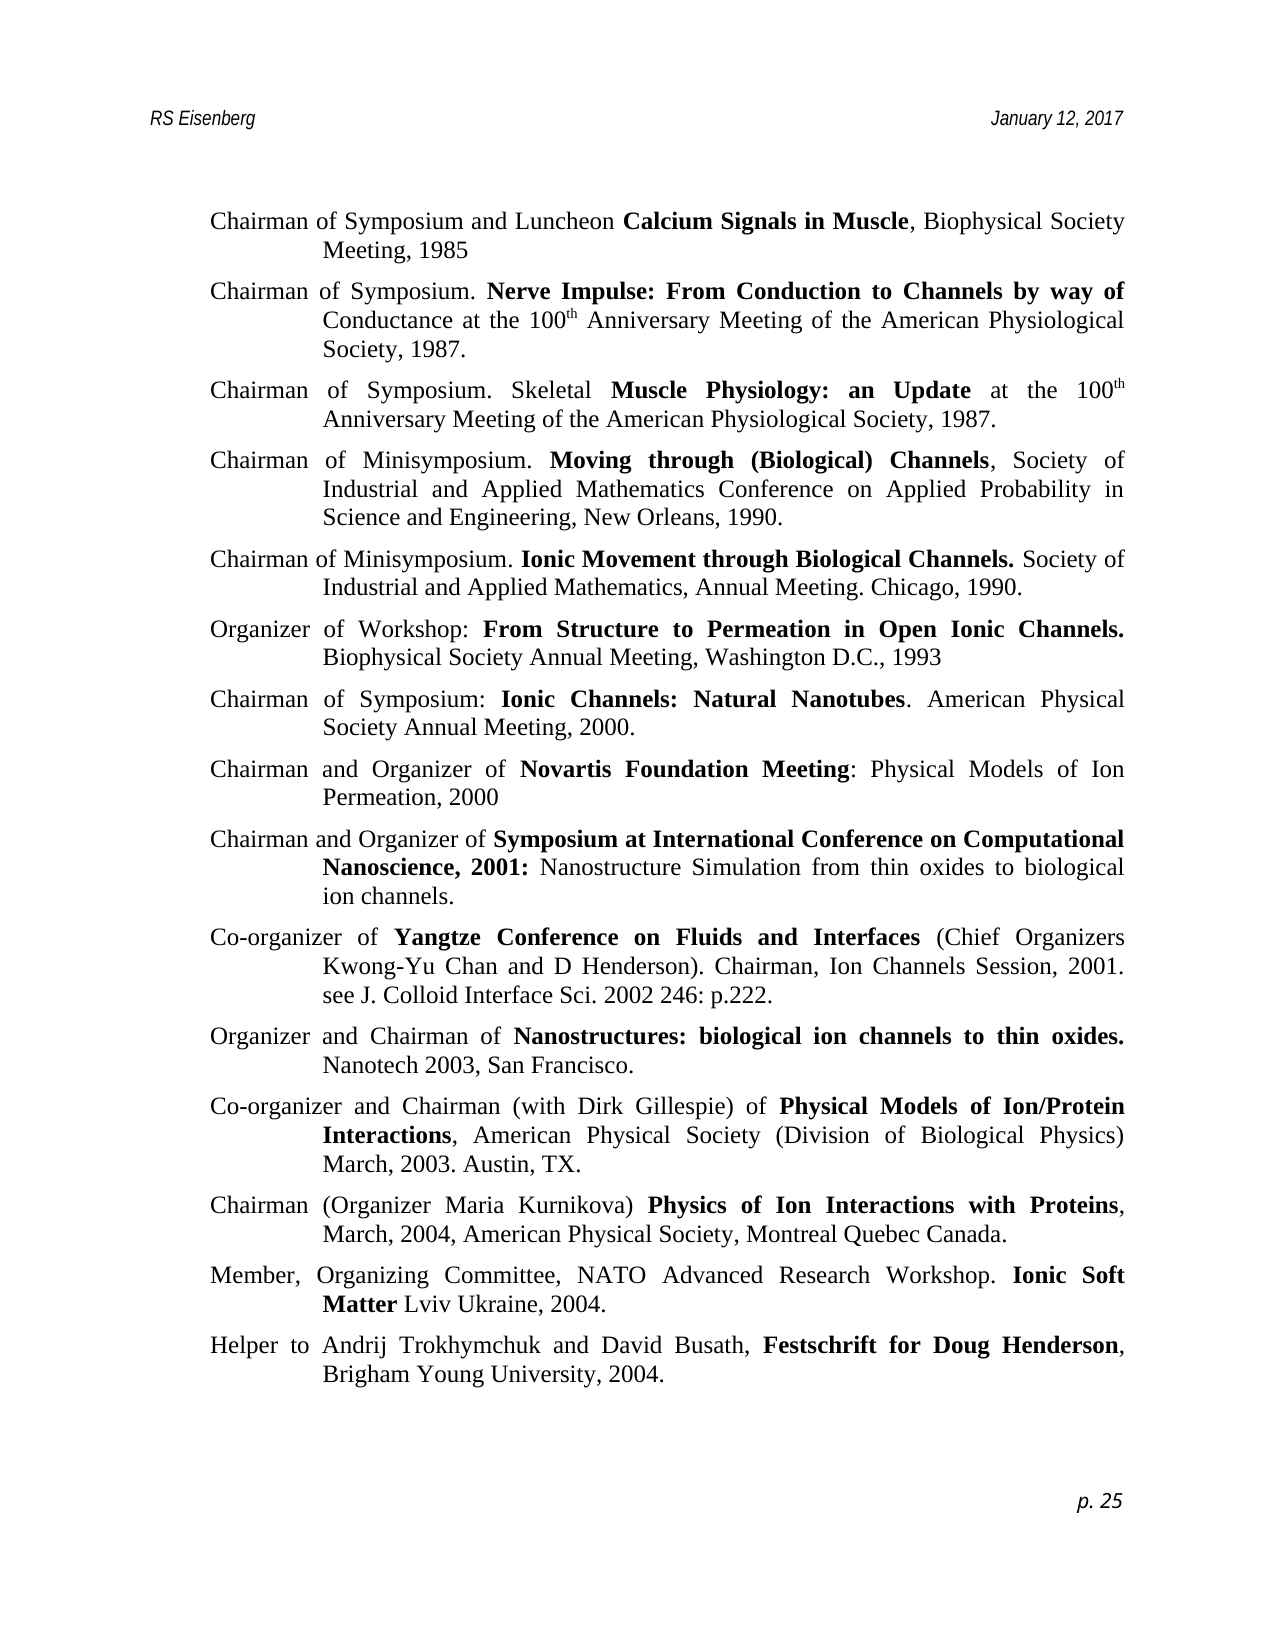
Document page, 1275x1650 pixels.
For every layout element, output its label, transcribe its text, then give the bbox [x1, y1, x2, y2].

text Organizer and Chairman of Nanostructures: biological ion channels to thin oxides. Nanotech 2003, San Francisco. [210, 1021, 1125, 1079]
text Chairman of Symposium and Luncheon Calcium Signals in Muscle, Biophysical Society Meeting, 1985 [210, 206, 1125, 264]
text Organizer of Workshop: From Structure to Permeation in Open Ionic Channels. Biophysical Society Annual Meeting, Washington D.C., 1993 [210, 614, 1125, 671]
text Co-organizer and Chairman (with Dirk Gillespie) of Physical Models of Ion/Protein Interactions, American Physical Society (Division of Biological Physics) March, 2003. Austin, TX. [210, 1091, 1125, 1177]
text Chairman of Symposium. Skeletal Muscle Physiology: an Update at the 100th Anniversary Meeting of the American Physiological Society, 1987. [210, 375, 1125, 432]
text Co-organizer of Yangtze Conference on Fluids and Interfaces (Chief Organizers Kwong-Yu Chan and D Henderson). Chairman, Ion Channels Session, 2001. see J. Colloid Interface Sci. 2002 246: p.222. [210, 922, 1125, 1009]
text Chairman and Organizer of Novartis Foundation Meeting: Physical Models of Ion Permeation, 2000 [210, 754, 1125, 811]
text Chairman of Symposium. Nerve Impulse: From Conduction to Channels by way of Conductance at the 100th Anniversary Meeting of the American Physiological Society, 1987. [210, 276, 1125, 362]
text Chairman of Symposium: Ionic Channels: Natural Nanotubes. American Physical Society Annual Meeting, 2000. [210, 684, 1125, 741]
text Chairman of Minisymposium. Ionic Movement through Biological Channels. Society of Industrial and Applied Mathematics, Annual Meeting. Chicago, 1990. [210, 544, 1125, 601]
text Helper to Andrij Trokhymchuk and David Busath, Festschrift for Doug Henderson, Brigham Young University, 2004. [210, 1330, 1125, 1387]
text Chairman of Minisymposium. Moving through (Biological) Channels, Society of Industrial and Applied Mathematics Conference on Applied Probability in Science and Engineering, New Orleans, 1990. [210, 445, 1125, 531]
text Chairman (Organizer Maria Kurnikova) Physics of Ion Interactions with Proteins, March, 2004, American Physical Society, Montreal Quebec Canada. [210, 1190, 1125, 1247]
text Member, Organizing Committee, NATO Advanced Research Workshop. Ionic Soft Matter Lviv Ukraine, 2004. [210, 1260, 1125, 1317]
text Chairman and Organizer of Symposium at International Conference on Computational Nanoscience, 2001: Nanostructure Simulation from thin oxides to biological ion channels. [210, 824, 1125, 910]
